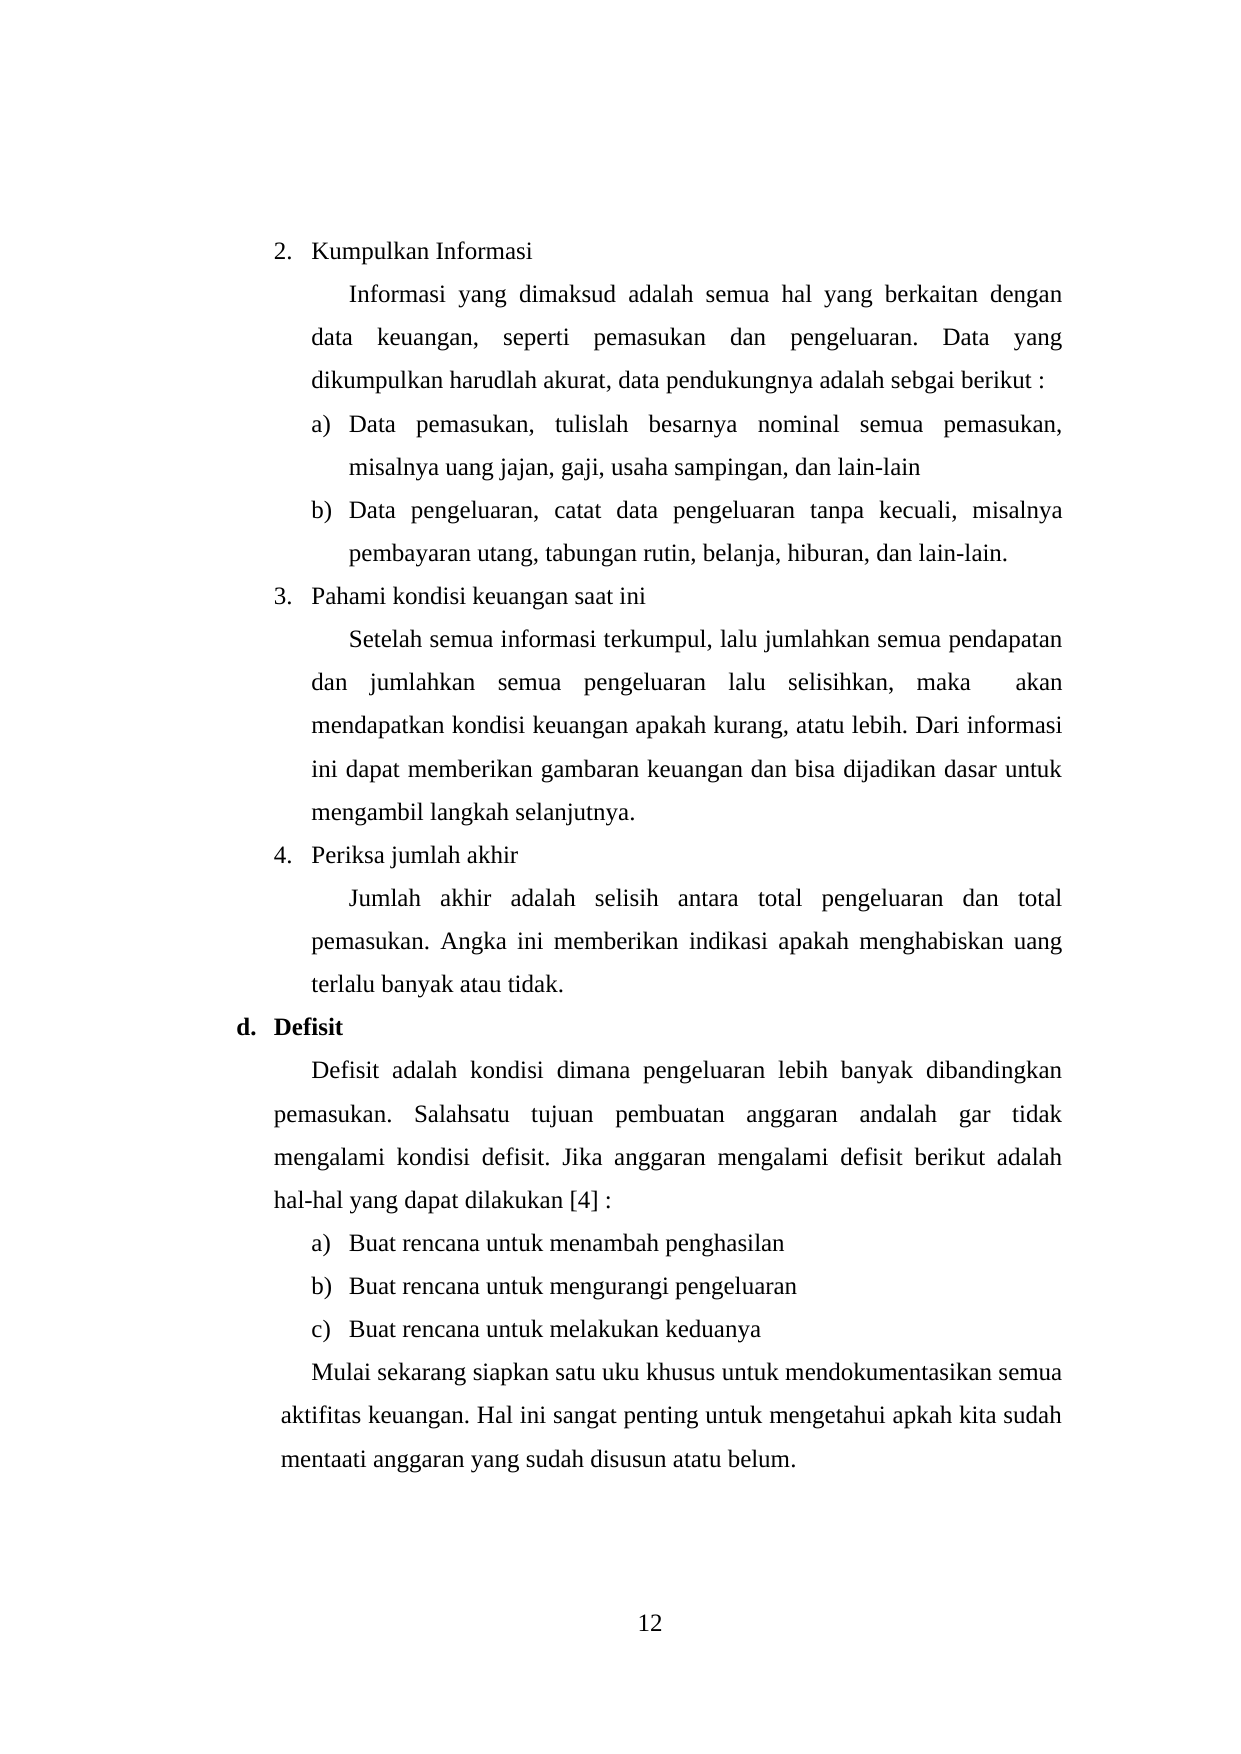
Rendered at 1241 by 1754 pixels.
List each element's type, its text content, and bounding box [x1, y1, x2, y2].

list Data pemasukan, tulislah besarnya nominal semua pemasukan, misalnya uang jajan, gaji, usaha sampingan, dan lain-lain [311, 409, 1063, 481]
list Buat rencana untuk menambah penghasilan [311, 1228, 1063, 1257]
list Kumpulkan Informasi [274, 236, 1063, 265]
list Buat rencana untuk mengurangi pengeluaran [311, 1271, 1063, 1300]
list Defisit [236, 1012, 1063, 1041]
text Jumlah akhir adalah selisih antara total pengeluaran dan total pemasukan. Angka ini memberikan indikasi apakah menghabiskan uang terlalu banyak atau tidak. [311, 883, 1063, 998]
list Pahami kondisi keuangan saat ini [274, 581, 1063, 610]
list Setelah semua informasi terkumpul, lalu jumlahkan semua pendapatan dan jumlahkan semua pengeluaran lalu selisihkan, maka akan mendapatkan kondisi keuangan apakah kurang, atatu lebih. Dari informasi ini dapat memberikan gambaran keuangan dan bisa dijadikan dasar untuk mengambil langkah selanjutnya. [311, 624, 1063, 826]
list Periksa jumlah akhir [274, 840, 1063, 869]
list Data pengeluaran, catat data pengeluaran tanpa kecuali, misalnya pembayaran utang, tabungan rutin, belanja, hiburan, dan lain-lain. [311, 495, 1063, 567]
list Buat rencana untuk melakukan keduanya [311, 1314, 1063, 1343]
text Mulai sekarang siapkan satu uku khusus untuk mendokumentasikan semua aktifitas keuangan. Hal ini sangat penting untuk mengetahui apkah kita sudah mentaati anggaran yang sudah disusun atatu belum. [281, 1357, 1063, 1472]
list Defisit adalah kondisi dimana pengeluaran lebih banyak dibandingkan pemasukan. Salahsatu tujuan pembuatan anggaran andalah gar tidak mengalami kondisi defisit. Jika anggaran mengalami defisit berikut adalah hal-hal yang dapat dilakukan [4] : [274, 1056, 1063, 1214]
text Informasi yang dimaksud adalah semua hal yang berkaitan dengan data keuangan, seperti pemasukan dan pengeluaran. Data yang dikumpulkan harudlah akurat, data pendukungnya adalah sebgai berikut : [311, 279, 1063, 394]
